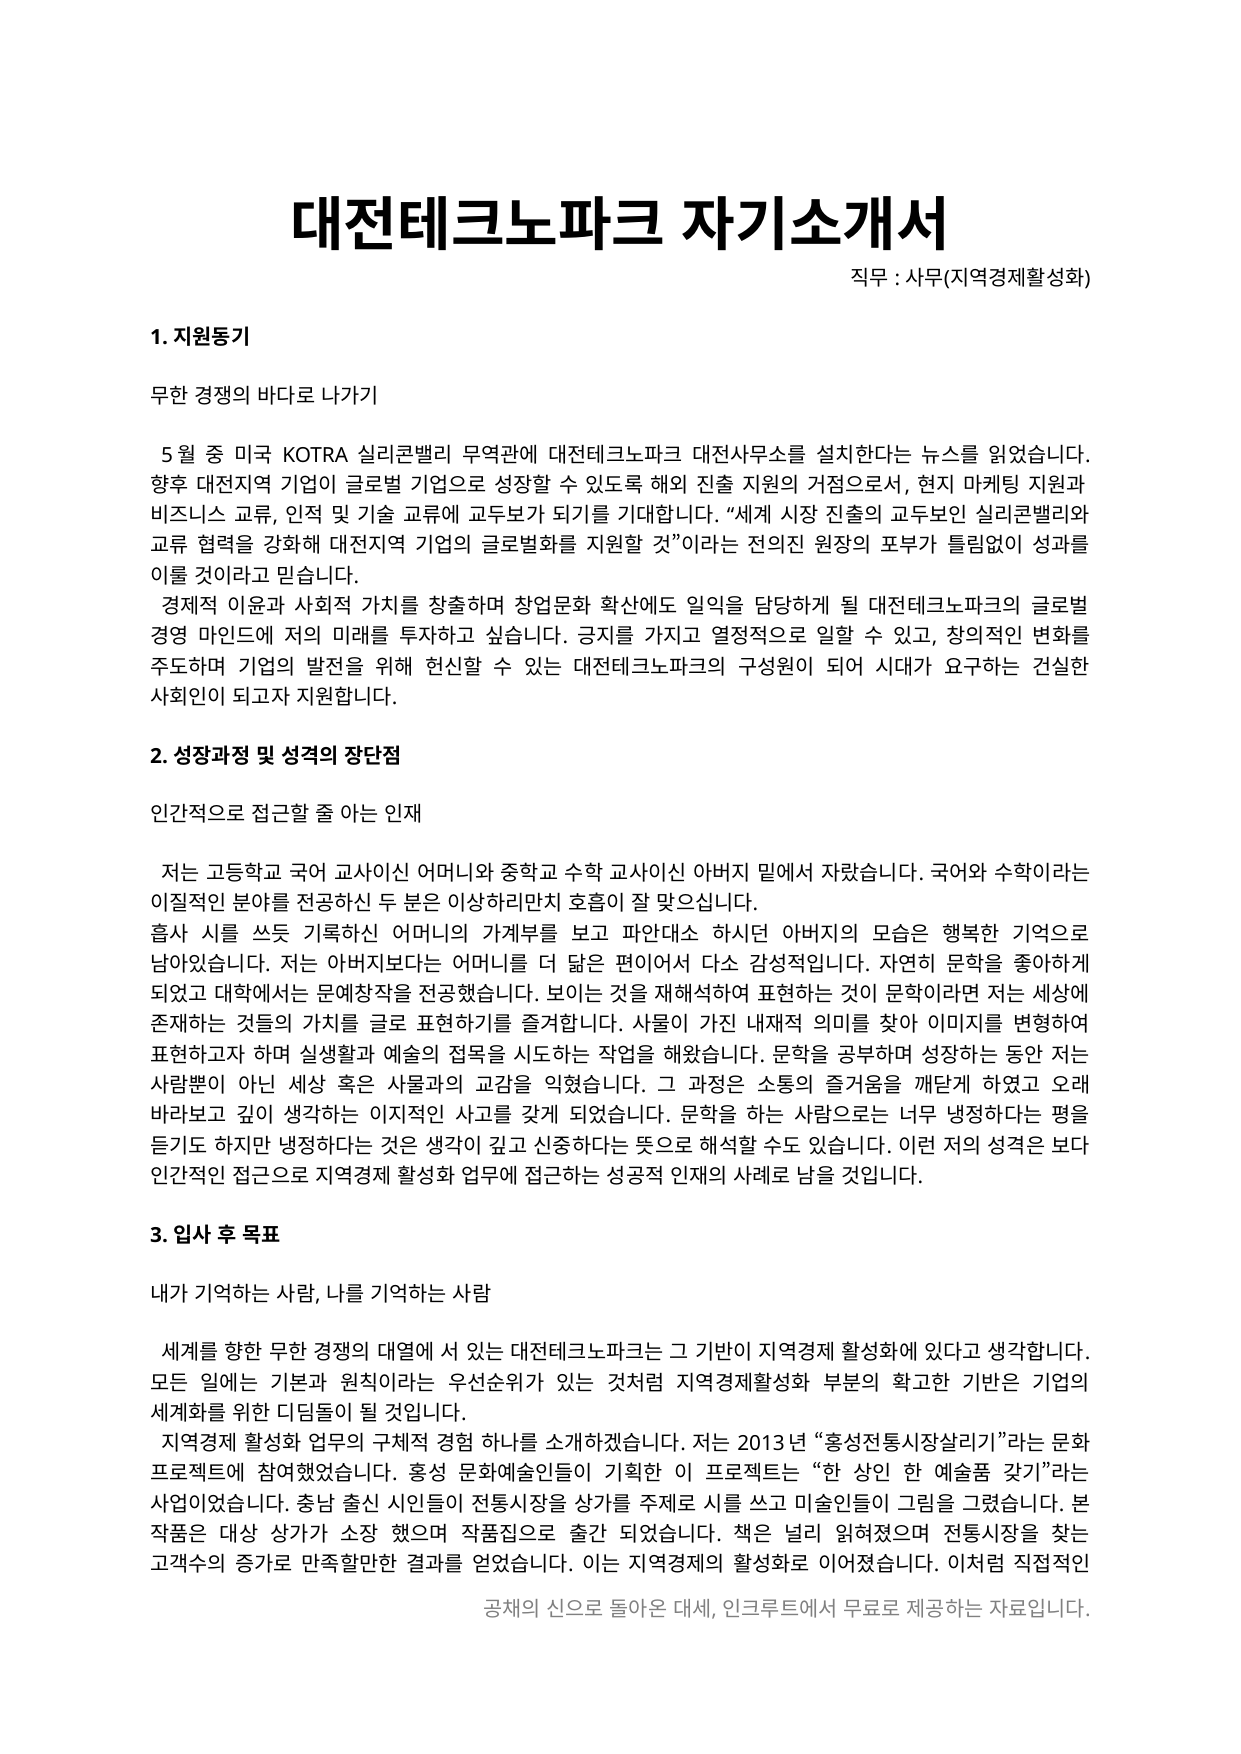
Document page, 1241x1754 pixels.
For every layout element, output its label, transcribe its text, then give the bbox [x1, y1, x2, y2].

text 인간적으로 접근할 줄 아는 인재 [150, 798, 1090, 828]
text 2. 성장과정 및 성격의 장단점 [150, 739, 1090, 769]
text 1. 지원동기 [150, 320, 1090, 351]
text 3. 입사 후 목표 [150, 1218, 1090, 1248]
text 5월 중 미국 KOTRA 실리콘밸리 무역관에 대전테크노파크 대전사무소를 설치한다는 뉴스를 읽었습니다. 향후 대전지역 기업이 글로벌 기업으로 성장할 수 있도록 해외 진출 지원의 거점으로서, 현지 마케팅 지원과 비즈니스 교류, 인적 및 기술 교류에 교두보가 되기를 기대합니다. “세계 시장 진출의 교두보인 실리콘밸리와 교류 협력을 강화해 대전지역 기업의 글로벌화를 지원할 것”이라는 전의진 원장의 포부가 틀림없이 성과를 이룰 것이라고 믿습니다. [150, 438, 1090, 589]
text 직무 : 사무(지역경제활성화) [150, 262, 1090, 292]
text 세계를 향한 무한 경쟁의 대열에 서 있는 대전테크노파크는 그 기반이 지역경제 활성화에 있다고 생각합니다. 모든 일에는 기본과 원칙이라는 우선순위가 있는 것처럼 지역경제활성화 부분의 확고한 기반은 기업의 세계화를 위한 디딤돌이 될 것입니다. [150, 1336, 1090, 1426]
text 대전테크노파크 자기소개서 [150, 177, 1090, 262]
text 저는 고등학교 국어 교사이신 어머니와 중학교 수학 교사이신 아버지 밑에서 자랐습니다. 국어와 수학이라는 이질적인 분야를 전공하신 두 분은 이상하리만치 호흡이 잘 맞으십니다. [150, 856, 1090, 917]
text 경제적 이윤과 사회적 가치를 창출하며 창업문화 확산에도 일익을 담당하게 될 대전테크노파크의 글로벌 경영 마인드에 저의 미래를 투자하고 싶습니다. 긍지를 가지고 열정적으로 일할 수 있고, 창의적인 변화를 주도하며 기업의 발전을 위해 헌신할 수 있는 대전테크노파크의 구성원이 되어 시대가 요구하는 건실한 사회인이 되고자 지원합니다. [150, 589, 1090, 710]
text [150, 1426, 1090, 1578]
text 흡사 시를 쓰듯 기록하신 어머니의 가계부를 보고 파안대소 하시던 아버지의 모습은 행복한 기억으로 남아있습니다. 저는 아버지보다는 어머니를 더 닮은 편이어서 다소 감성적입니다. 자연히 문학을 좋아하게 되었고 대학에서는 문예창작을 전공했습니다. 보이는 것을 재해석하여 표현하는 것이 문학이라면 저는 세상에 존재하는 것들의 가치를 글로 표현하기를 즐겨합니다. 사물이 가진 내재적 의미를 찾아 이미지를 변형하여 표현하고자 하며 실생활과 예술의 접목을 시도하는 작업을 해왔습니다. 문학을 공부하며 성장하는 동안 저는 사람뿐이 아닌 세상 혹은 사물과의 교감을 익혔습니다. 그 과정은 소통의 즐거움을 깨닫게 하였고 오래 바라보고 깊이 생각하는 이지적인 사고를 갖게 되었습니다. 문학을 하는 사람으로는 너무 냉정하다는 평을 듣기도 하지만 냉정하다는 것은 생각이 깊고 신중하다는 뜻으로 해석할 수도 있습니다. 이런 저의 성격은 보다 인간적인 접근으로 지역경제 활성화 업무에 접근하는 성공적 인재의 사례로 남을 것입니다. [150, 917, 1090, 1189]
text 내가 기억하는 사람, 나를 기억하는 사람 [150, 1277, 1090, 1307]
text 무한 경쟁의 바다로 나가기 [150, 379, 1090, 409]
